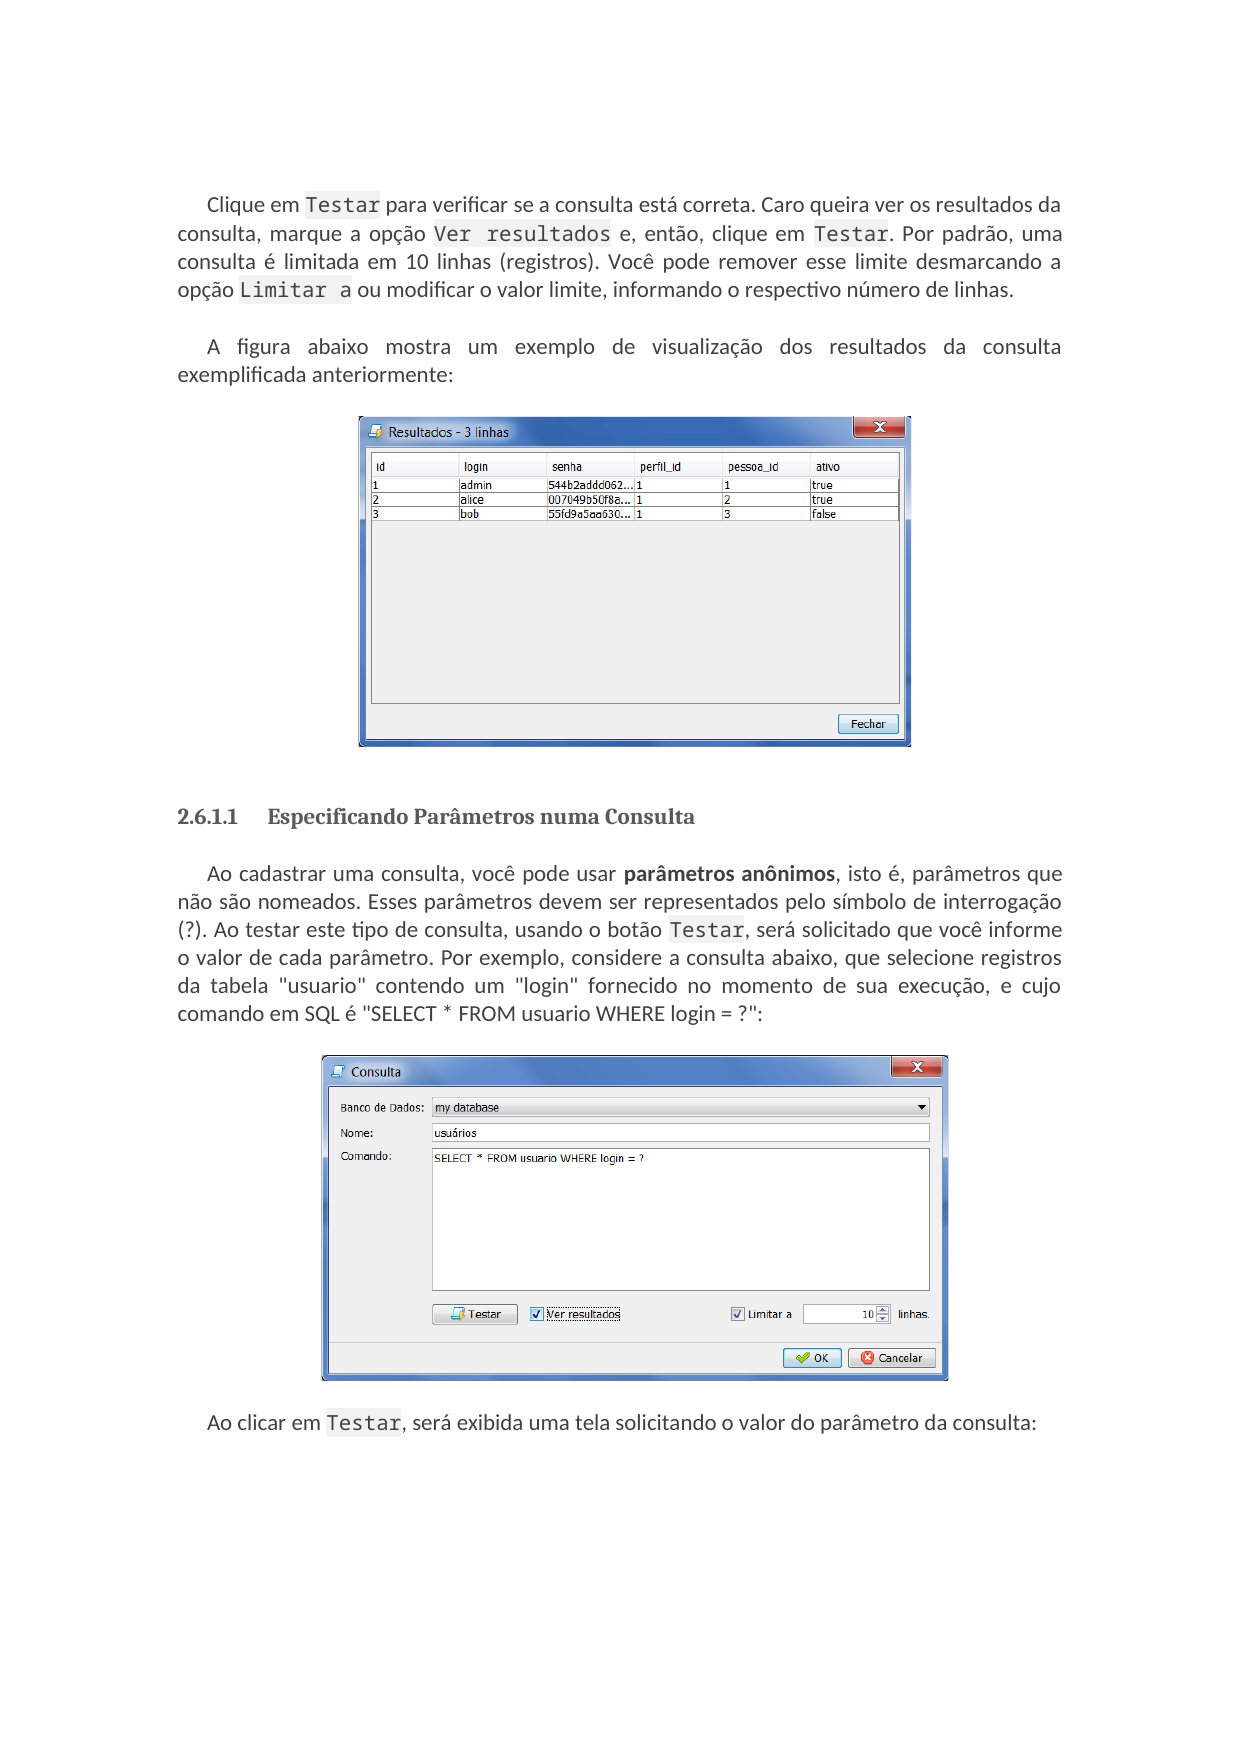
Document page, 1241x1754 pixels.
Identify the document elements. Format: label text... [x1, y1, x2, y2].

picture [321, 1055, 949, 1381]
text Clique em Testar para verificar se a consulta está correta. Caro queira ver os resultados da consulta, marque a opção Ver resultados e, então, clique em Testar. Por padrão, uma consulta é limitada em 10 linhas (registros). Você pode remover esse limite desmarcando a opção Limitar a ou modificar o valor limite, informando o respectivo número de linhas. [177, 191, 1063, 304]
subtitle Especificando Parâmetros numa Consulta [177, 803, 1063, 830]
picture [358, 416, 912, 747]
text Ao cadastrar uma consulta, você pode usar parâmetros anônimos, isto é, parâmetros que não são nomeados. Esses parâmetros devem ser representados pelo símbolo de interrogação (?). Ao testar este tipo de consulta, usando o botão Testar, será solicitado que você informe o valor de cada parâmetro. Por exemplo, considere a consulta abaixo, que selecione registros da tabela "usuario" contendo um "login" fornecido no momento de sua execução, e cujo comando em SQL é "SELECT * FROM usuario WHERE login = ?": [177, 859, 1063, 1027]
text A figura abaixo mostra um exemplo de visualização dos resultados da consulta exemplificada anteriormente: [177, 332, 1063, 388]
text Ao clicar em Testar, será exibida uma tela solicitando o valor do parâmetro da consulta: [401, 1408, 1063, 1437]
